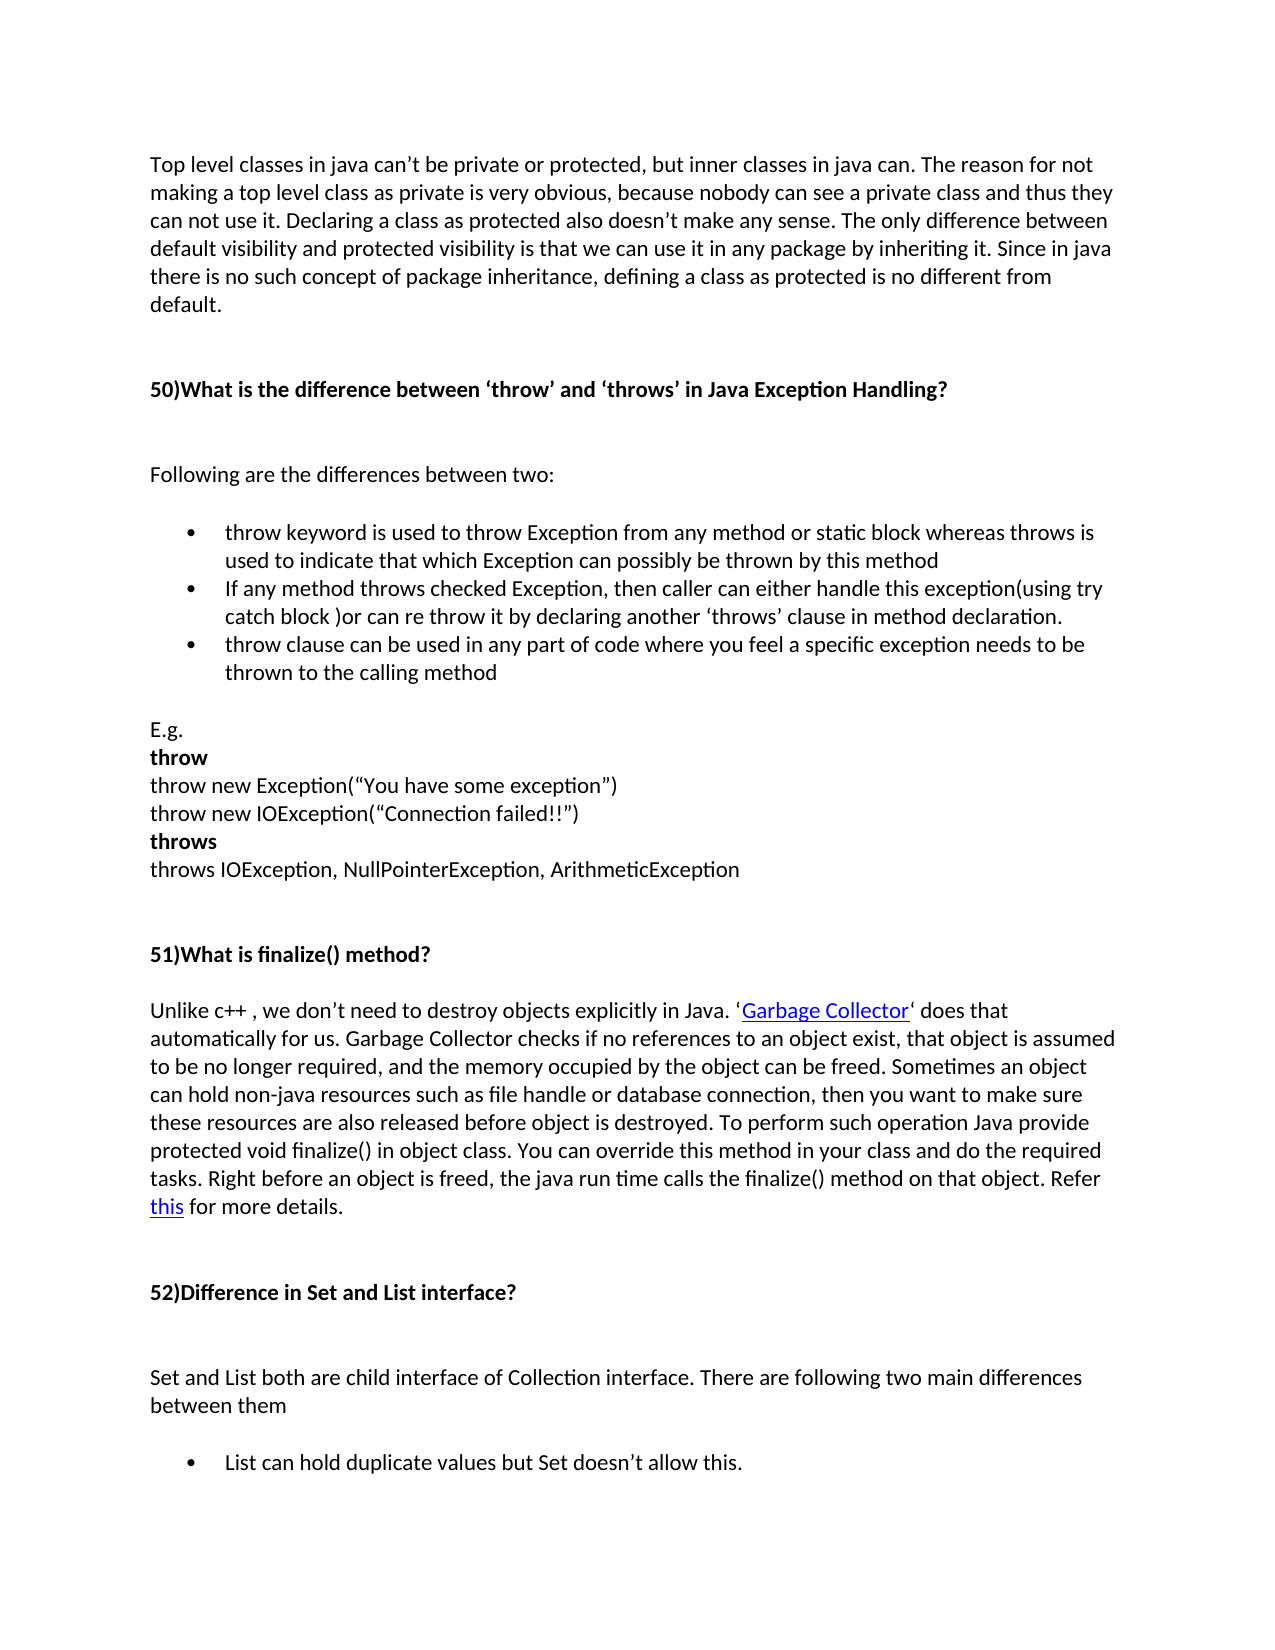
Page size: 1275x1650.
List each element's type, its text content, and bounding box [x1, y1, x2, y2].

text 52)Difference in Set and List interface? [150, 1250, 1125, 1334]
list throw keyword is used to throw Exception from any method or static block whereas throws is used to indicate that which Exception can possibly be thrown by this method [187, 518, 1125, 574]
list If any method throws checked Exception, then caller can either handle this exception(using try catch block )or can re throw it by declaring another ‘throws’ clause in method declaration. [187, 574, 1125, 630]
list throw clause can be used in any part of code where you feel a specific exception needs to be thrown to the calling method [187, 630, 1125, 686]
list List can hold duplicate values but Set doesn’t allow this. [187, 1448, 1125, 1476]
text Set and List both are child interface of Collection interface. There are following two main differences between them [150, 1363, 1125, 1419]
text Top level classes in java can’t be private or protected, but inner classes in java can. The reason for not making a top level class as private is very obvious, because nobody can see a private class and thus they can not use it. Declaring a class as protected also doesn’t make any sense. The only difference between default visibility and protected visibility is that we can use it in any package by inheriting it. Since in java there is no such concept of package inheritance, defining a class as protected is no different from default. [150, 150, 1125, 318]
text 50)What is the difference between ‘throw’ and ‘throws’ in Java Exception Handling? [150, 347, 1125, 431]
text E.g. throw throw new Exception(“You have some exception”) throw new IOException(“Connection failed!!”) throws throws IOException, NullPointerException, ArithmeticException [150, 715, 1125, 883]
text Following are the differences between two: [150, 461, 1125, 488]
text 51)What is finalize() method? Unlike c++ , we don’t need to destroy objects explicitly in Java. ‘Garbage Collector‘ does that automatically for us. Garbage Collector checks if no references to an object exist, that object is assumed to be no longer required, and the memory occupied by the object can be freed. Sometimes an object can hold non-java resources such as file handle or database connection, then you want to make sure these resources are also released before object is destroyed. To perform such operation Java provide protected void finalize() in object class. You can override this method in your class and do the required tasks. Right before an object is freed, the java run time calls the finalize() method on that object. Refer this for more details. [150, 912, 1125, 1221]
